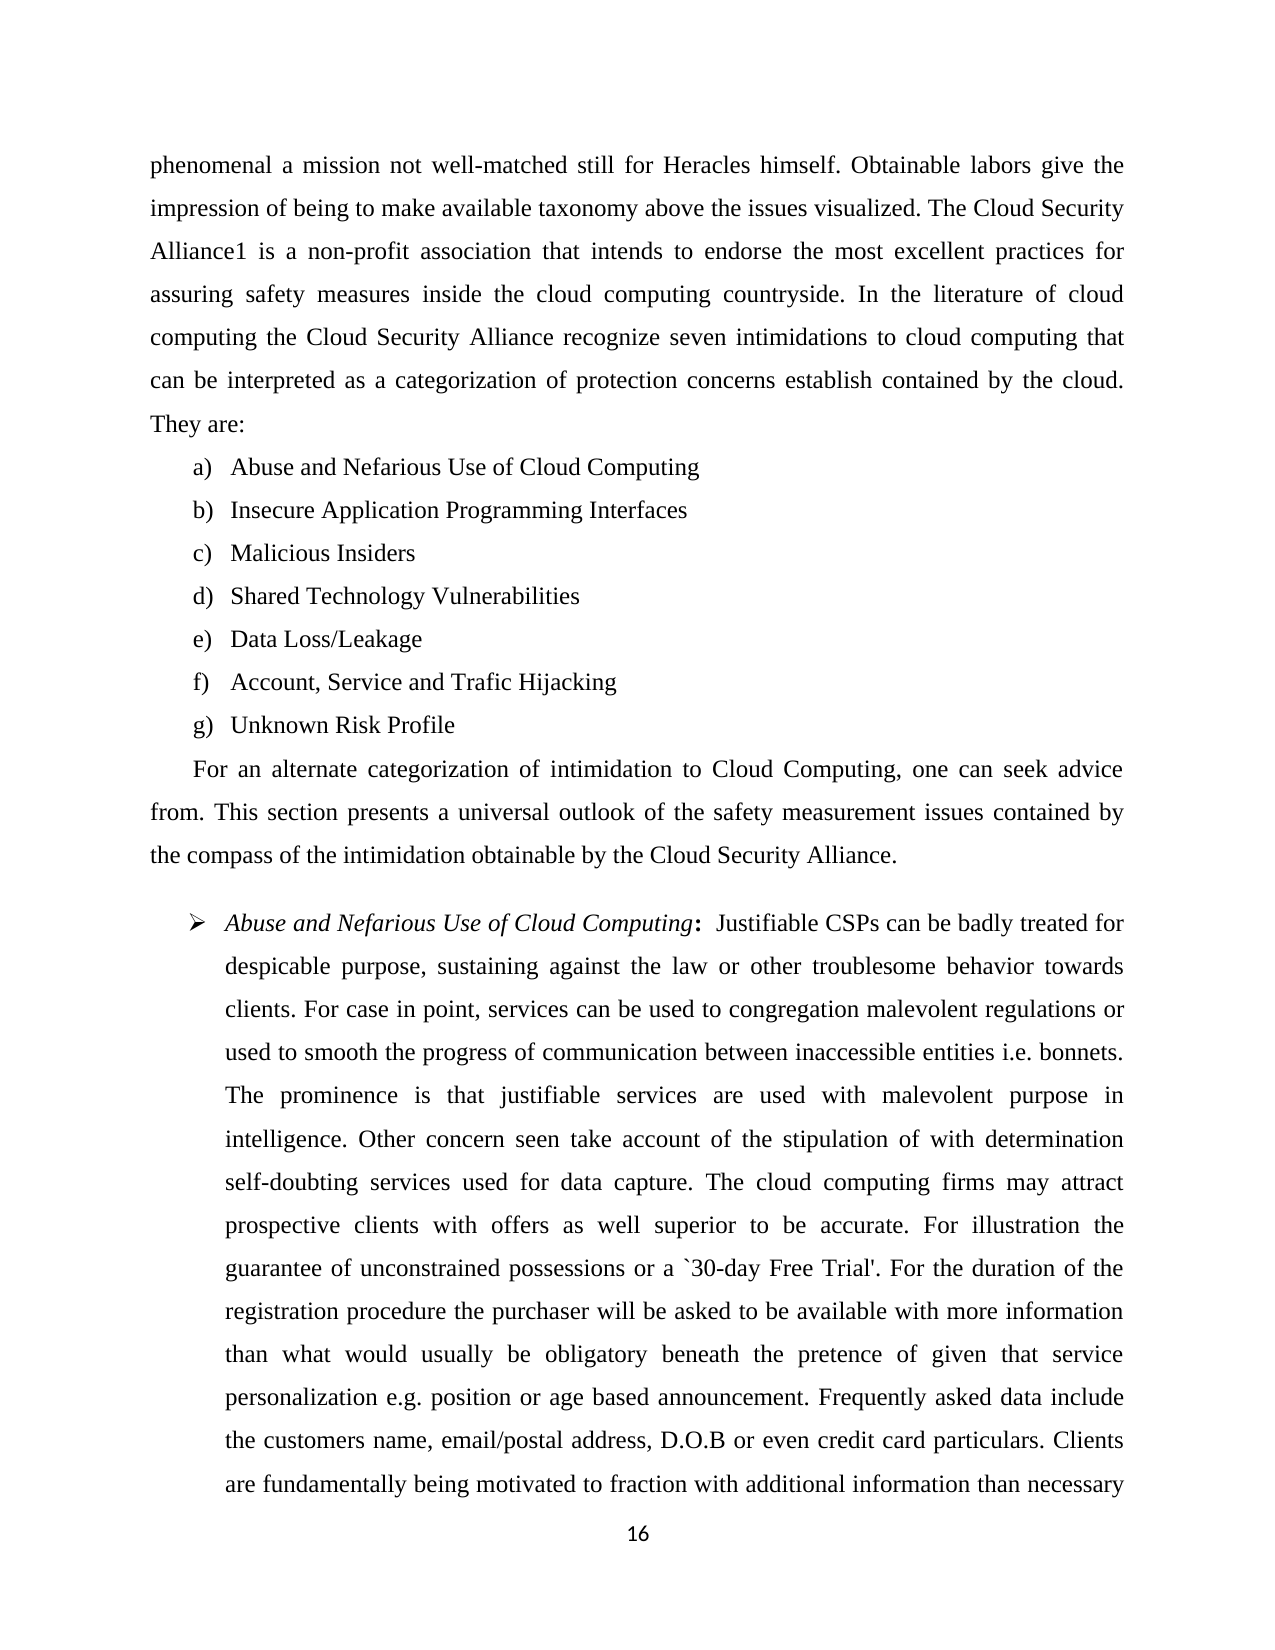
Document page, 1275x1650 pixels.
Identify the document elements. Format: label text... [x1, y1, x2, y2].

list Insecure Application Programming Interfaces [193, 495, 1125, 524]
list Abuse and Nefarious Use of Cloud Computing [193, 452, 1125, 481]
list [187, 908, 1125, 1497]
text For an alternate categorization of intimidation to Cloud Computing, one can seek advice from. This section presents a universal outlook of the safety measurement issues contained by the compass of the intimidation obtainable by the Cloud Security Alliance. [150, 754, 1125, 869]
list Unknown Risk Profile [193, 711, 1125, 739]
list Data Loss/Leakage [193, 624, 1125, 653]
list Malicious Insiders [193, 538, 1125, 567]
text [150, 150, 1125, 437]
list Account, Service and Trafic Hijacking [193, 667, 1125, 696]
list Shared Technology Vulnerabilities [193, 581, 1125, 610]
